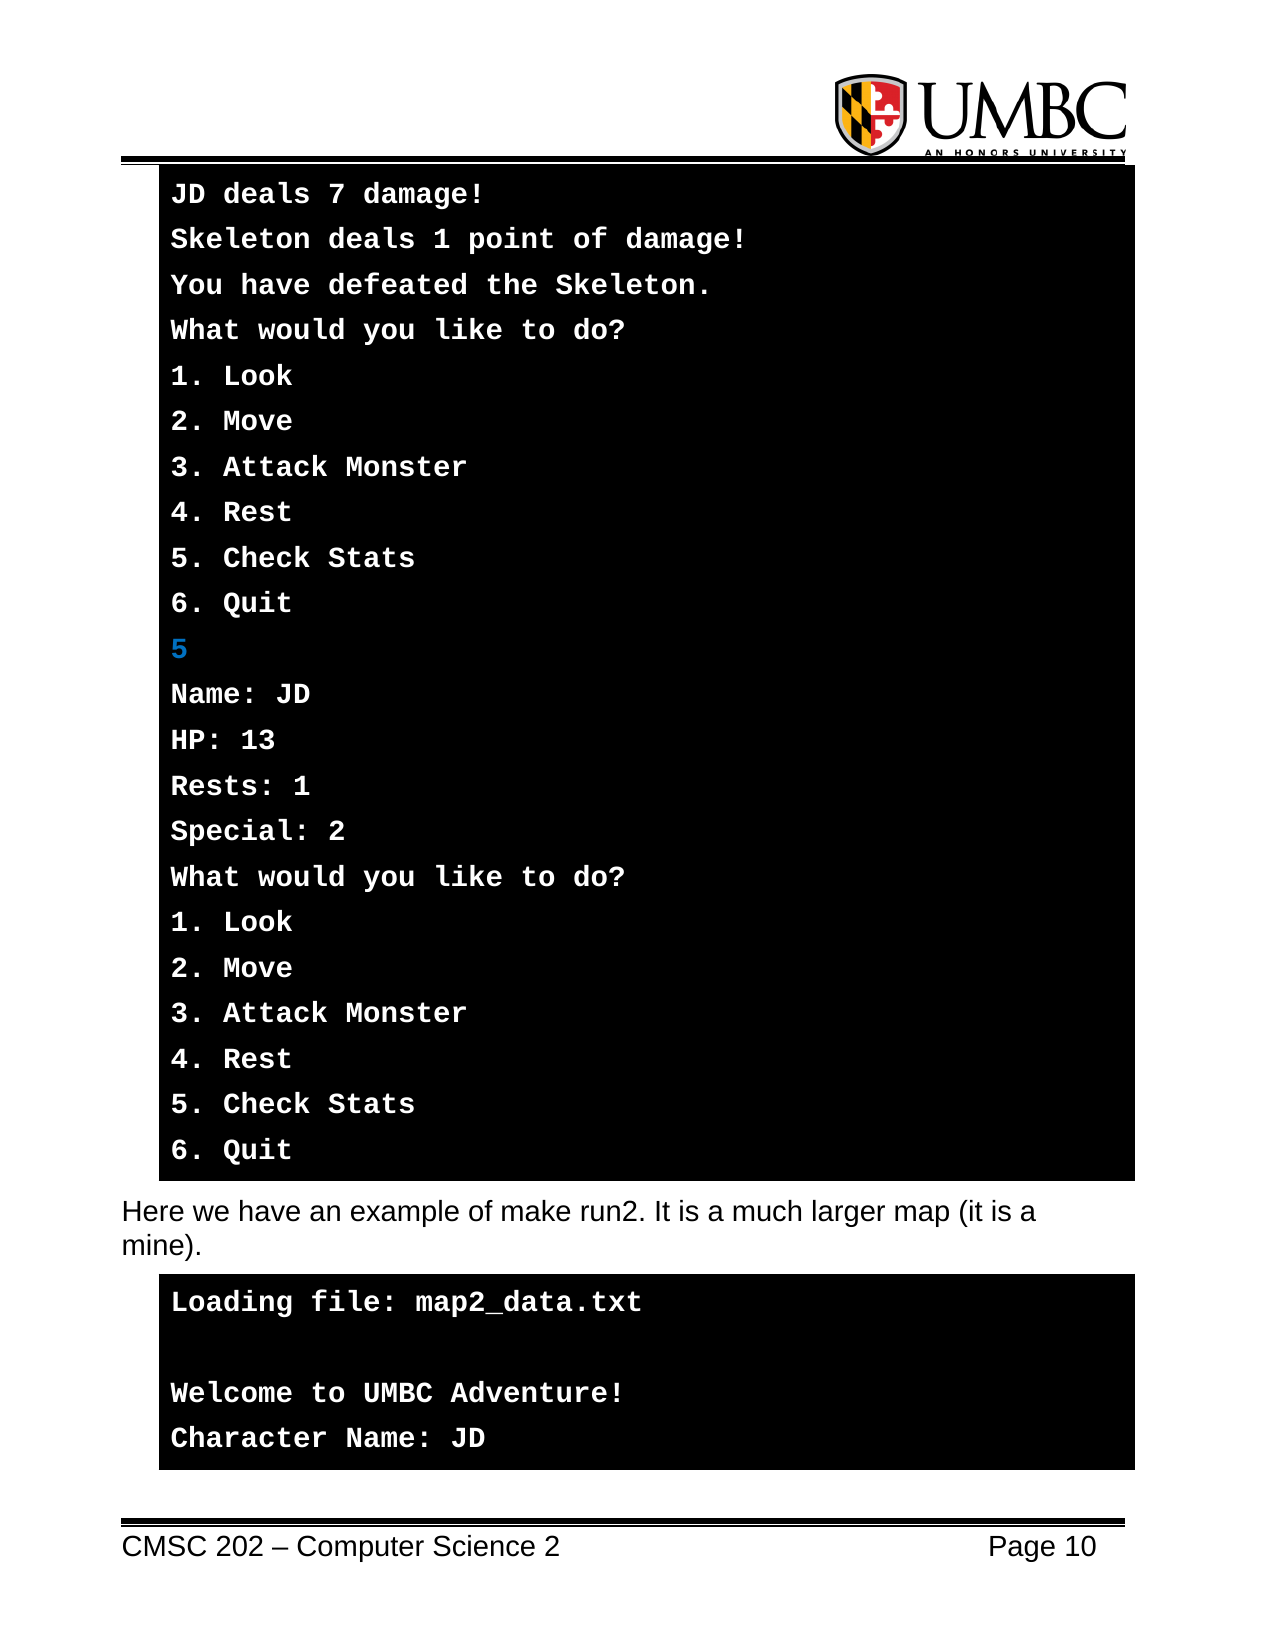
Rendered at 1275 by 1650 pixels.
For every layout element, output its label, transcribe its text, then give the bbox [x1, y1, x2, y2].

text Here we have an example of make run2. It is a much larger map (it is a mine). [121, 1194, 1125, 1261]
picture [835, 74, 1126, 156]
